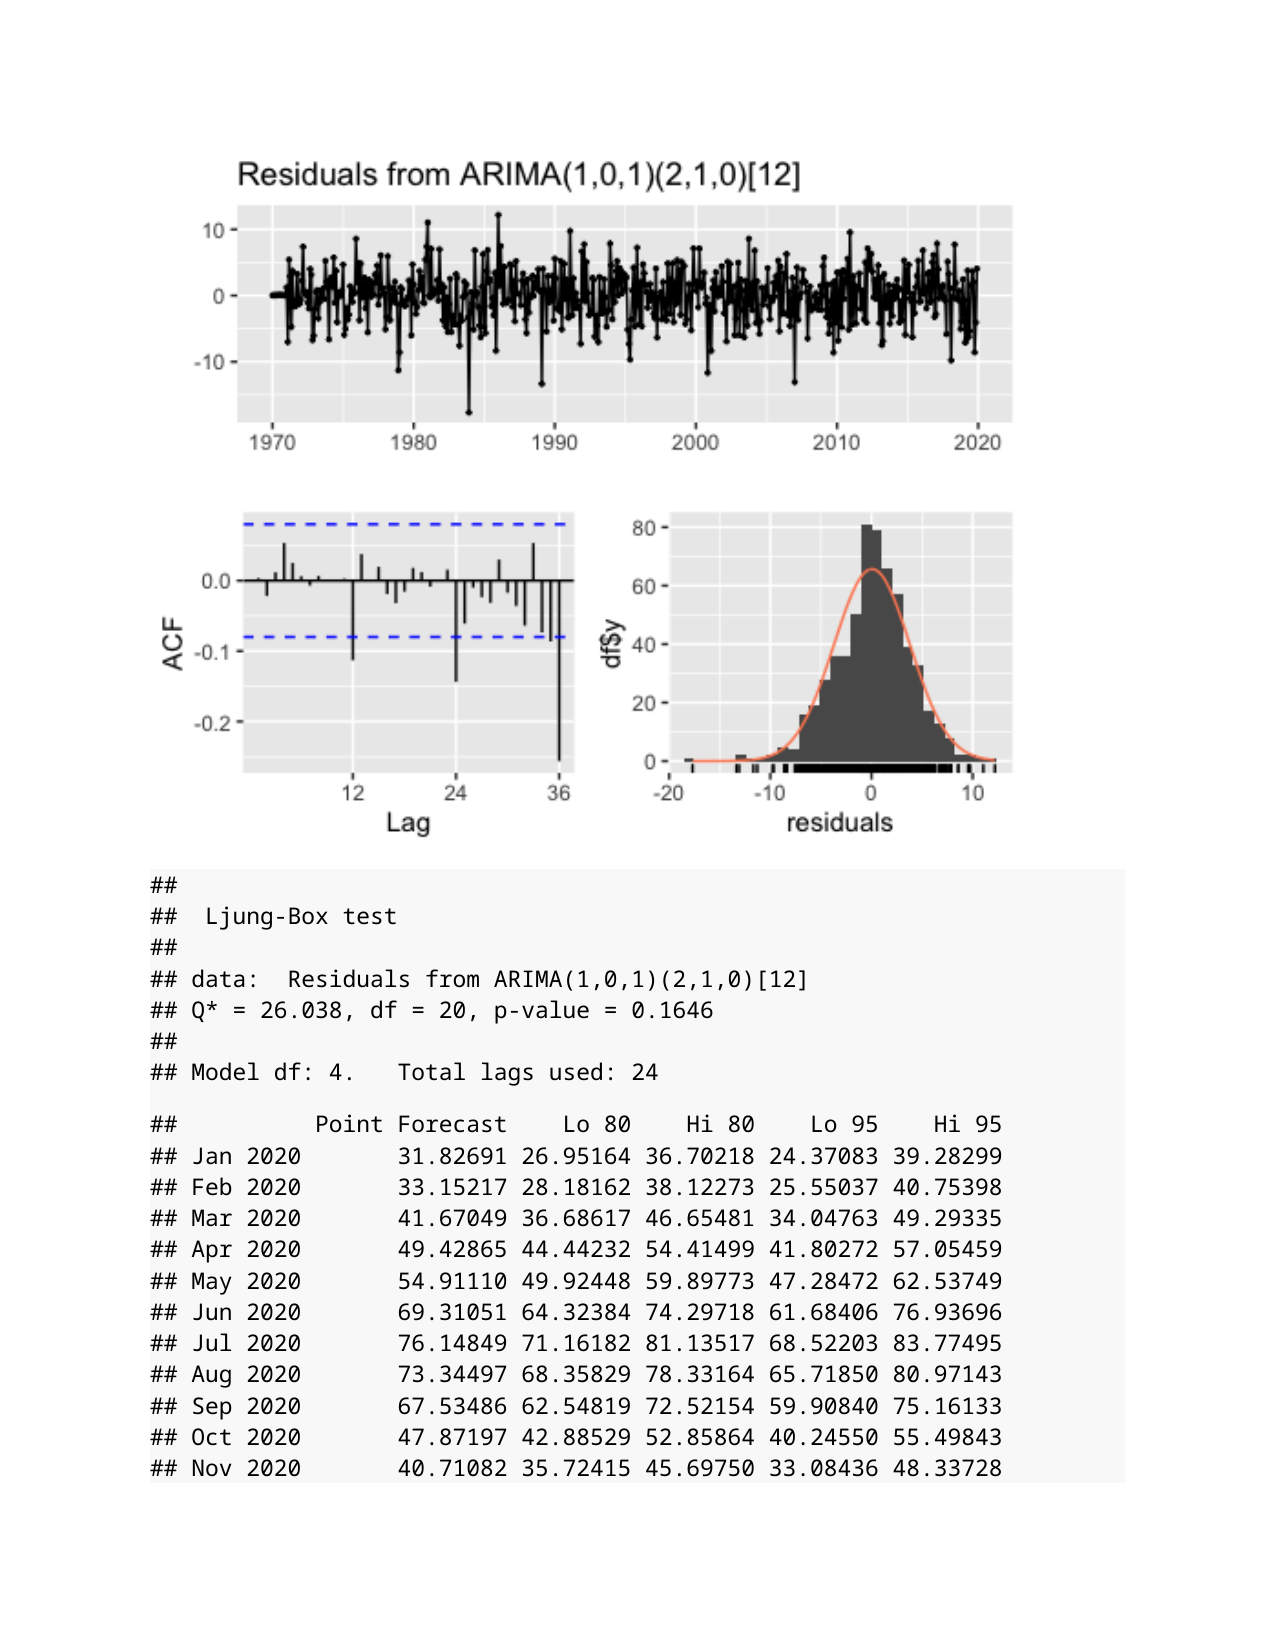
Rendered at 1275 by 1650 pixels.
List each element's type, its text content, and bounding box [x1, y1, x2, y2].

picture [150, 150, 1025, 850]
text ## ## Ljung-Box test ## ## data: Residuals from ARIMA(1,0,1)(2,1,0)[12] ## Q* = 26.038, df = 20, p-value = 0.1646 ## ## Model df: 4. Total lags used: 24 [150, 869, 1125, 1087]
